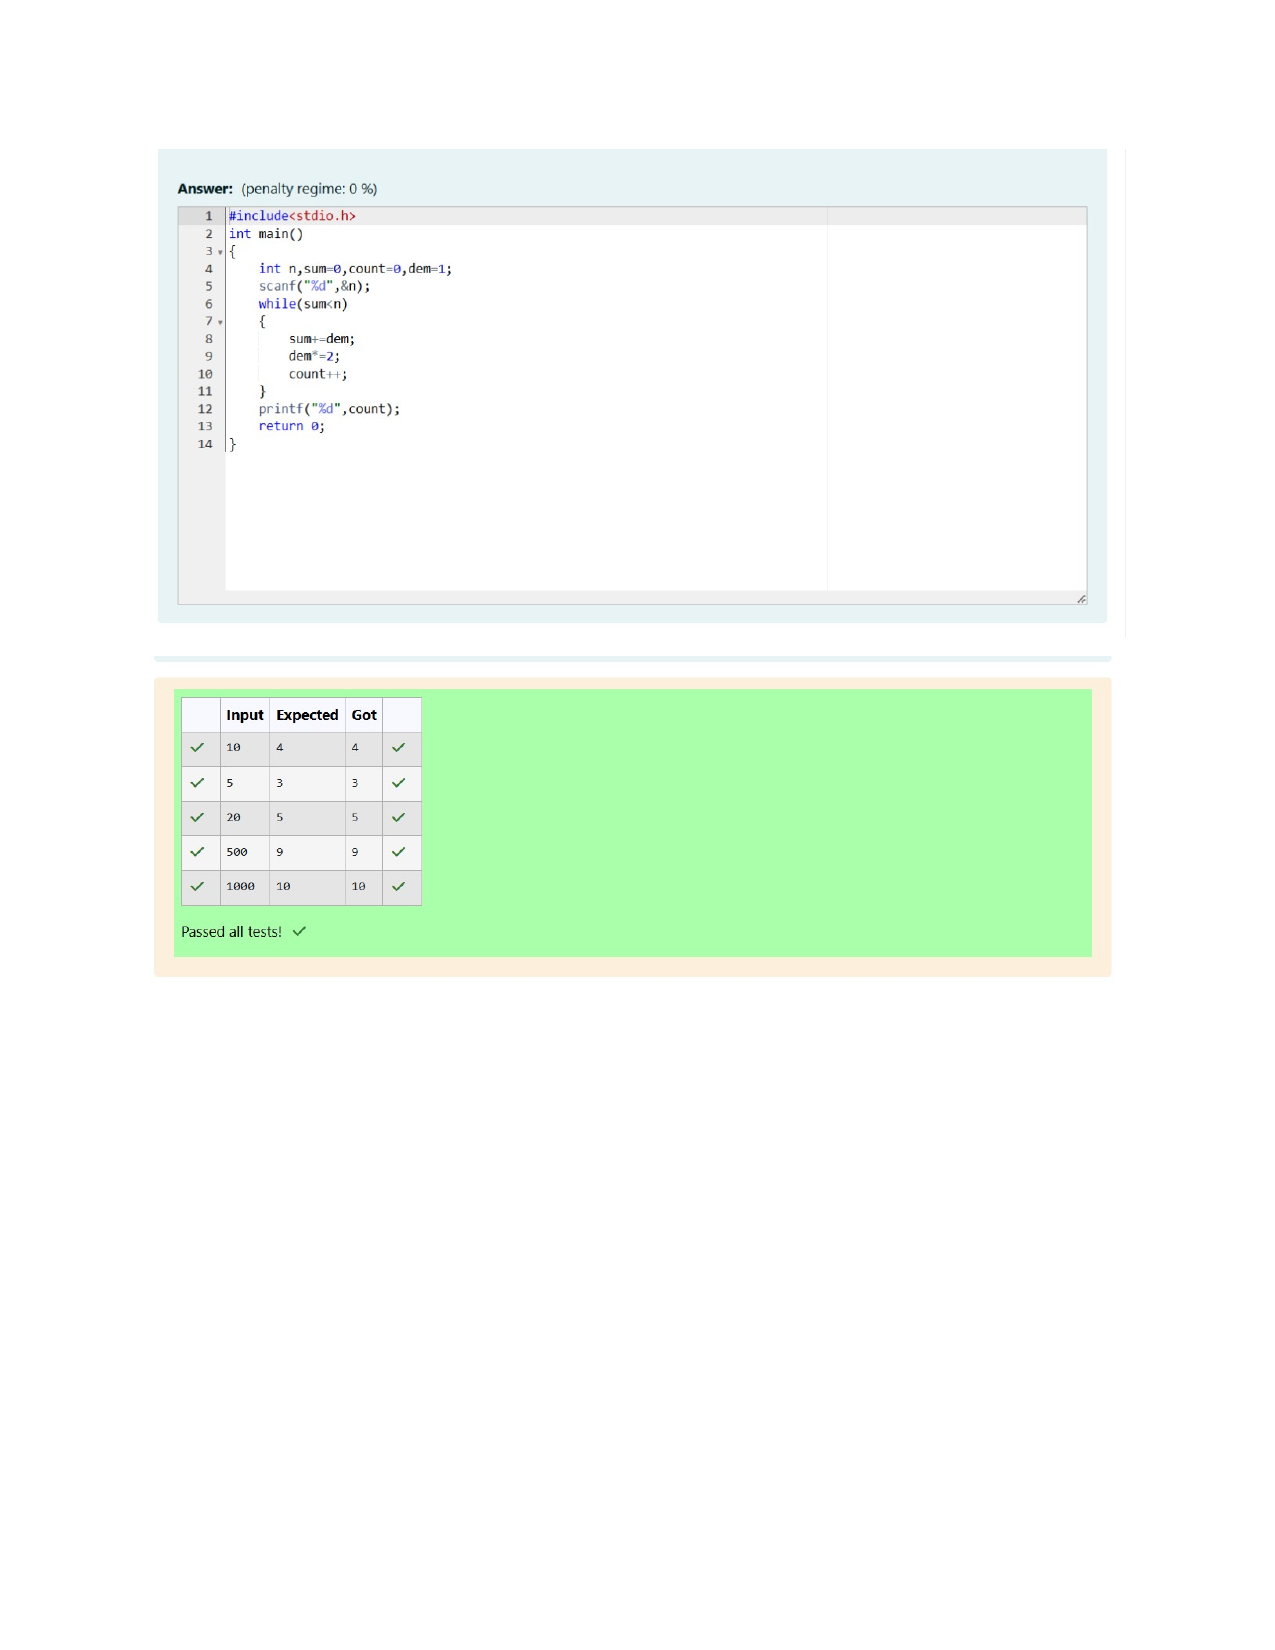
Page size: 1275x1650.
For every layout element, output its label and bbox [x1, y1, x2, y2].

picture [150, 656, 1126, 992]
picture [150, 149, 1126, 637]
